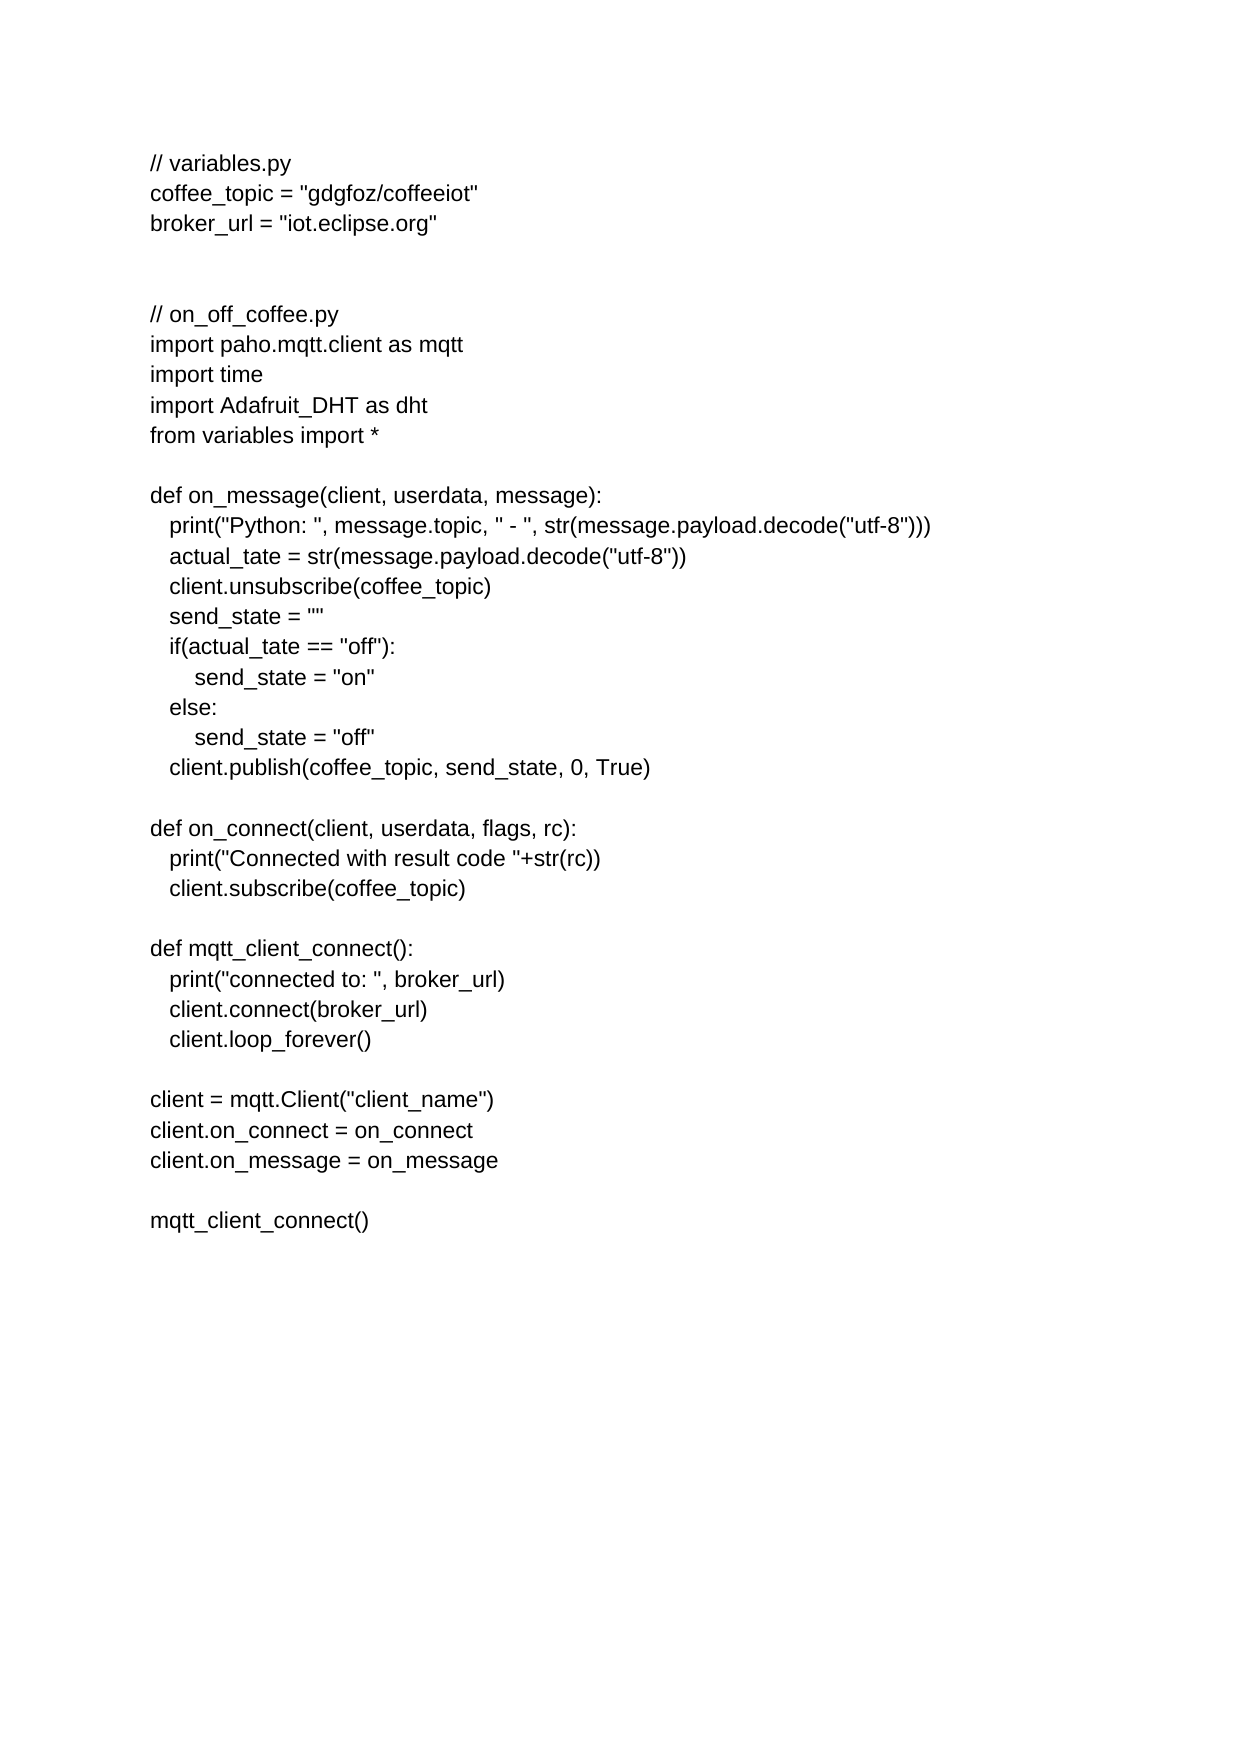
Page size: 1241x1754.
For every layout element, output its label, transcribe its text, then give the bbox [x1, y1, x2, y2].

text broker_url = "iot.eclipse.org" [150, 210, 1090, 237]
text if(actual_tate == "off"): [150, 633, 1090, 660]
text client.on_message = on_message [150, 1147, 1090, 1173]
text // variables.py [150, 150, 1090, 176]
text def mqtt_client_connect(): [150, 935, 1090, 962]
text coffee_topic = "gdgfoz/coffeeiot" [150, 180, 1090, 207]
text actual_tate = str(message.payload.decode("utf-8")) [150, 543, 1090, 569]
text client.connect(broker_url) [150, 996, 1090, 1022]
text client.on_connect = on_connect [150, 1117, 1090, 1143]
text client.subscribe(coffee_topic) [150, 875, 1090, 901]
text print("Python: ", message.topic, " - ", str(message.payload.decode("utf-8"))) [150, 512, 1090, 539]
text import Adafruit_DHT as dht [150, 392, 1090, 418]
text send_state = "off" [150, 724, 1090, 750]
text from variables import * [150, 422, 1090, 448]
text client.publish(coffee_topic, send_state, 0, True) [150, 754, 1090, 781]
text def on_connect(client, userdata, flags, rc): [150, 814, 1090, 841]
text // on_off_coffee.py [150, 301, 1090, 327]
text print("Connected with result code "+str(rc)) [150, 845, 1090, 871]
text import paho.mqtt.client as mqtt [150, 331, 1090, 358]
text send_state = "" [150, 603, 1090, 629]
text client.unsubscribe(coffee_topic) [150, 573, 1090, 599]
text client = mqtt.Client("client_name") [150, 1086, 1090, 1113]
text def on_message(client, userdata, message): [150, 482, 1090, 509]
text client.loop_forever() [150, 1026, 1090, 1052]
text mqtt_client_connect() [150, 1207, 1090, 1234]
text import time [150, 361, 1090, 388]
text else: [150, 694, 1090, 720]
text print("connected to: ", broker_url) [150, 966, 1090, 992]
text send_state = "on" [150, 663, 1090, 690]
